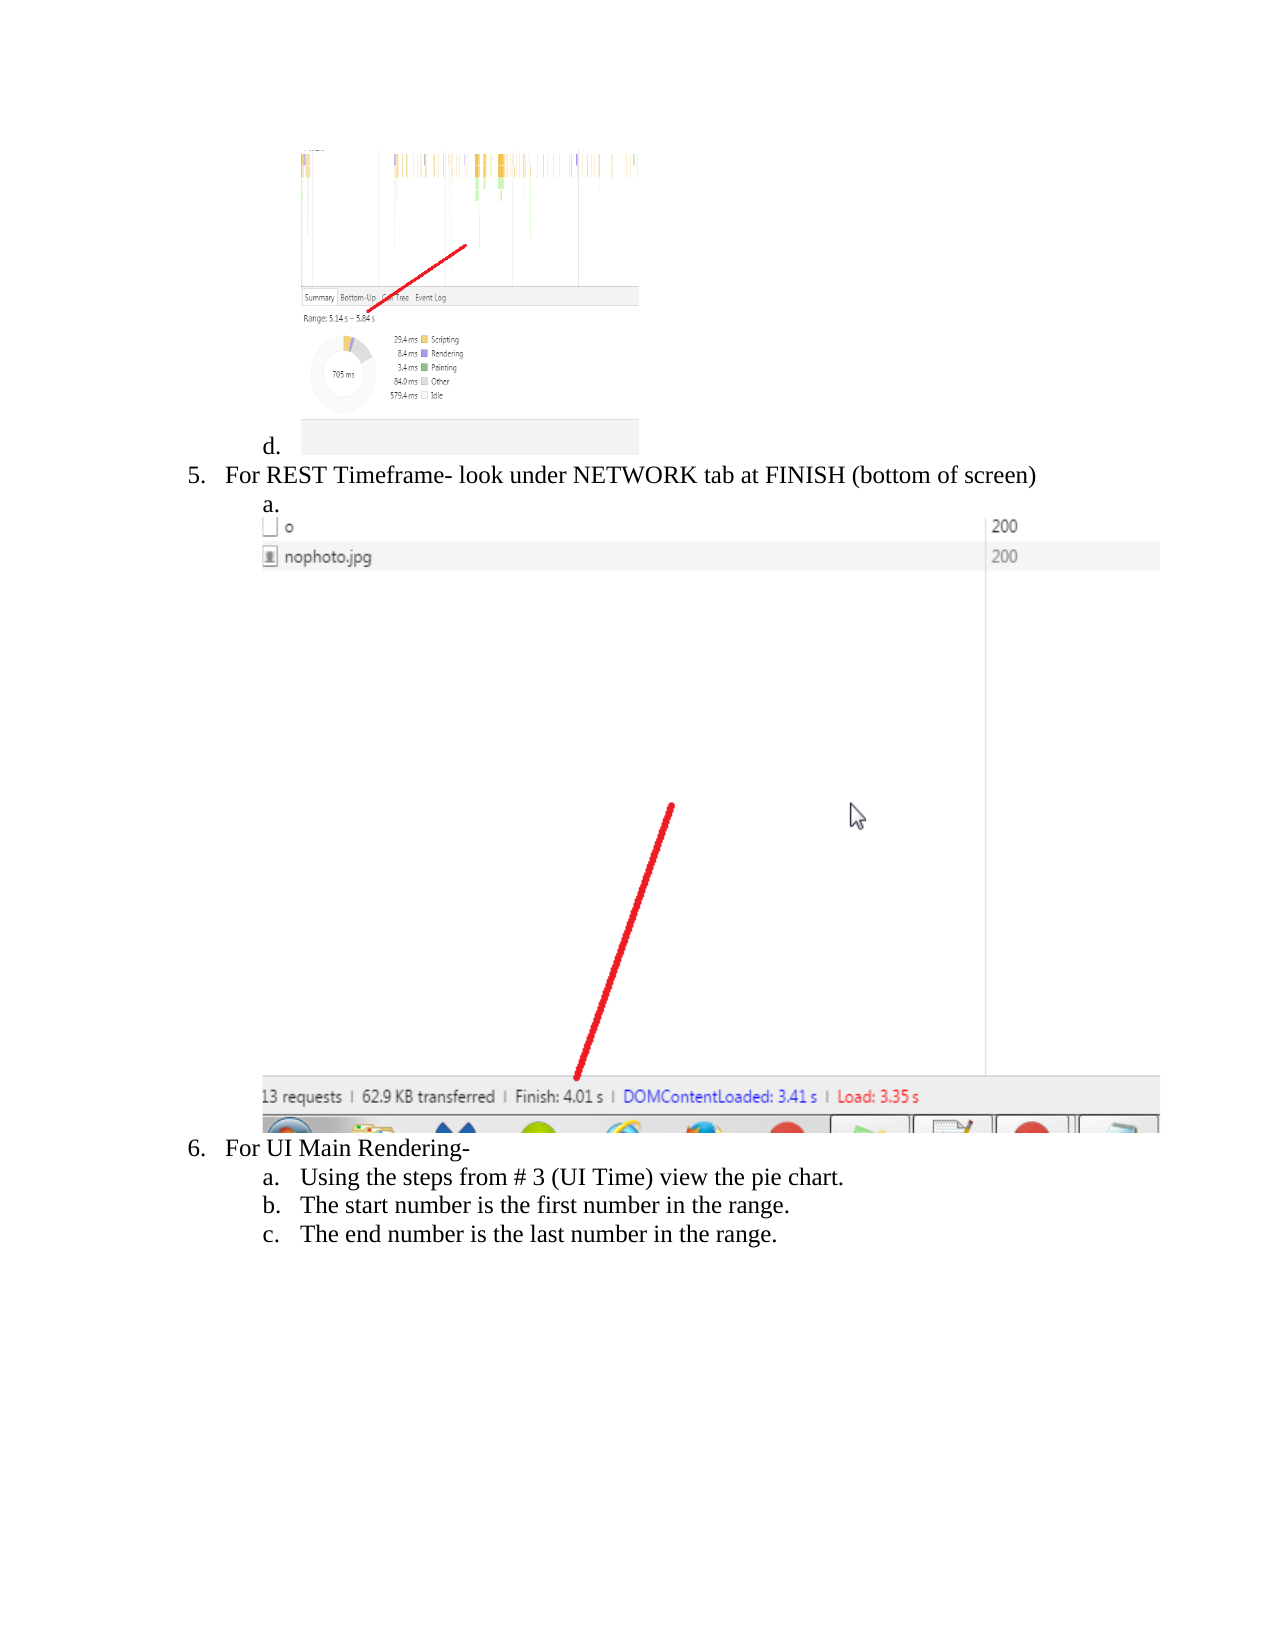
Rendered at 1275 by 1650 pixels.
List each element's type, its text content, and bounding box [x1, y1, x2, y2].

list For UI Main Rendering- [187, 1133, 1125, 1162]
picture [301, 150, 639, 455]
picture [262, 517, 1160, 1133]
list For REST Timeframe- look under NETWORK tab at FINISH (bottom of screen) [187, 460, 1125, 489]
list Using the steps from # 3 (UI Time) view the pie chart. [262, 1162, 1125, 1191]
list The end number is the last number in the range. [262, 1219, 1125, 1248]
list The start number is the first number in the range. [262, 1191, 1125, 1219]
